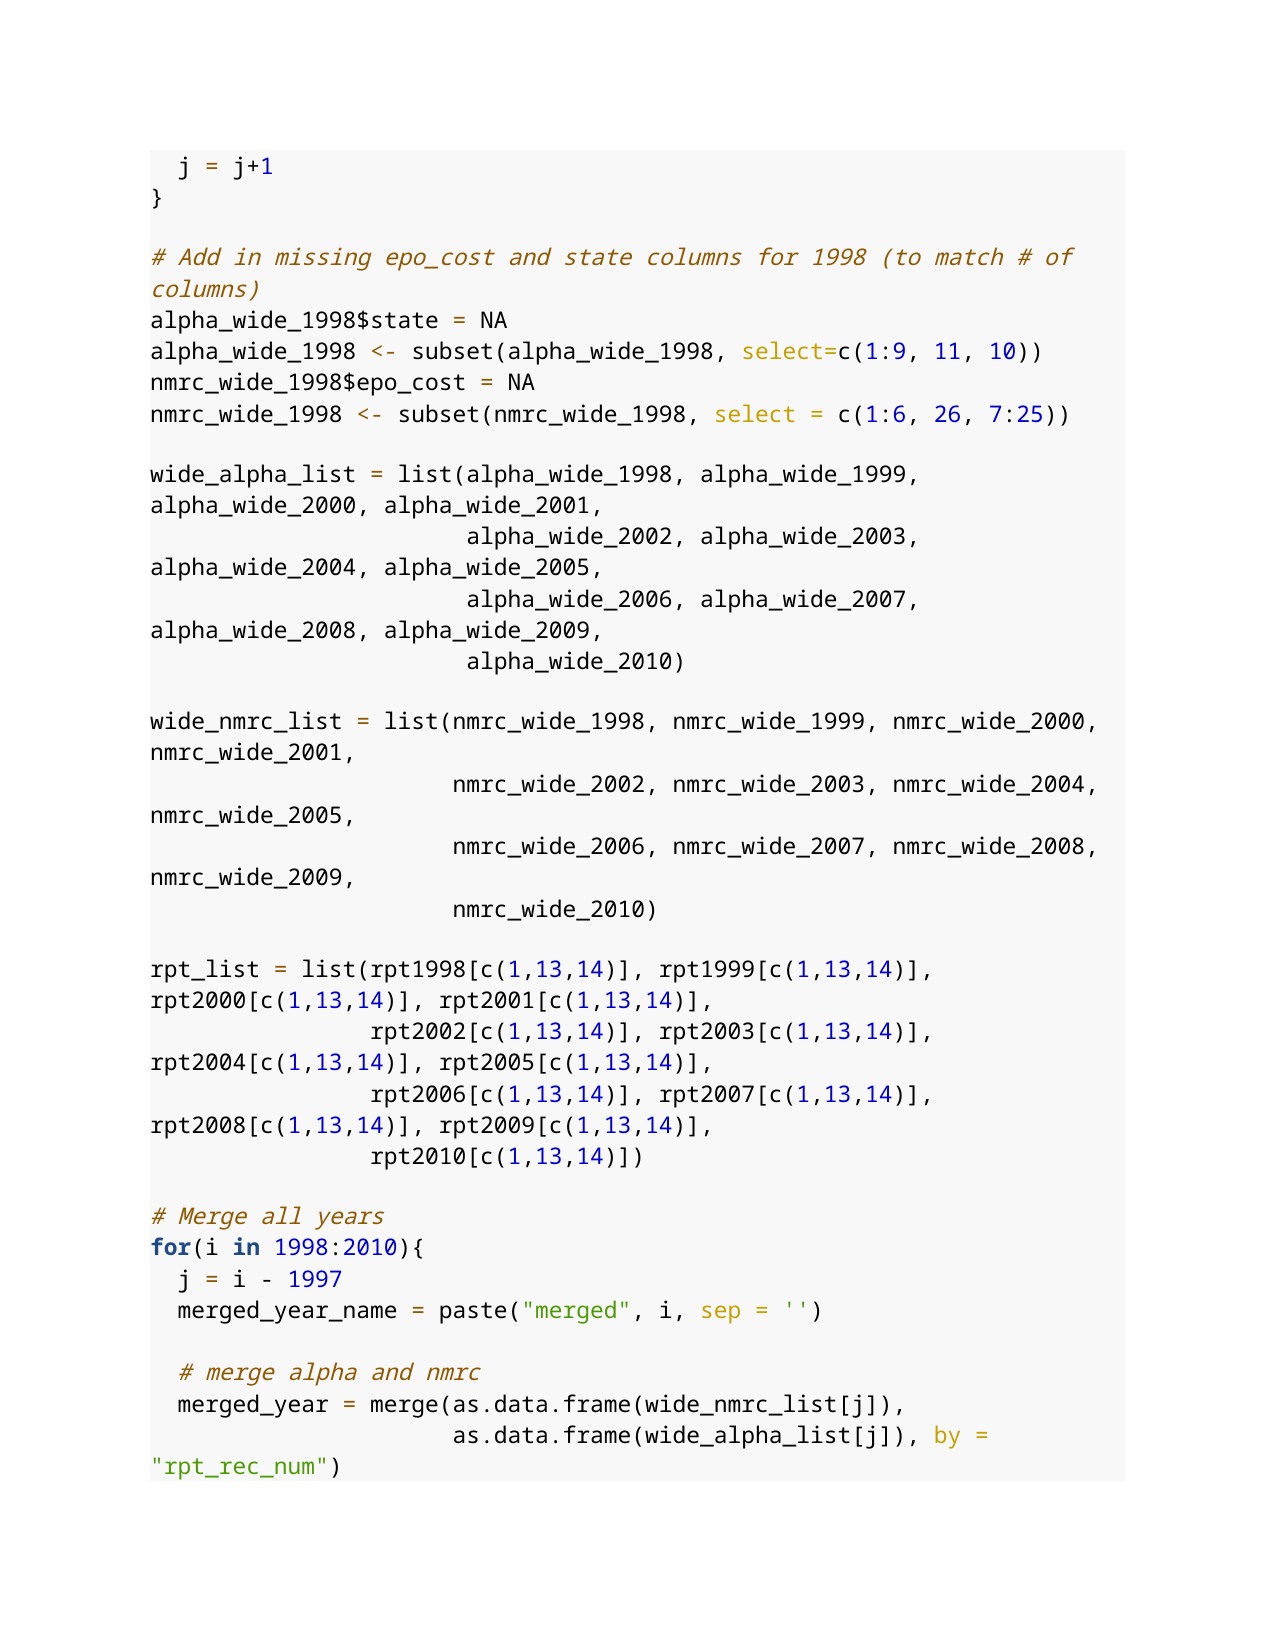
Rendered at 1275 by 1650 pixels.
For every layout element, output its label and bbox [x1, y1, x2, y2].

text [150, 150, 1125, 1481]
